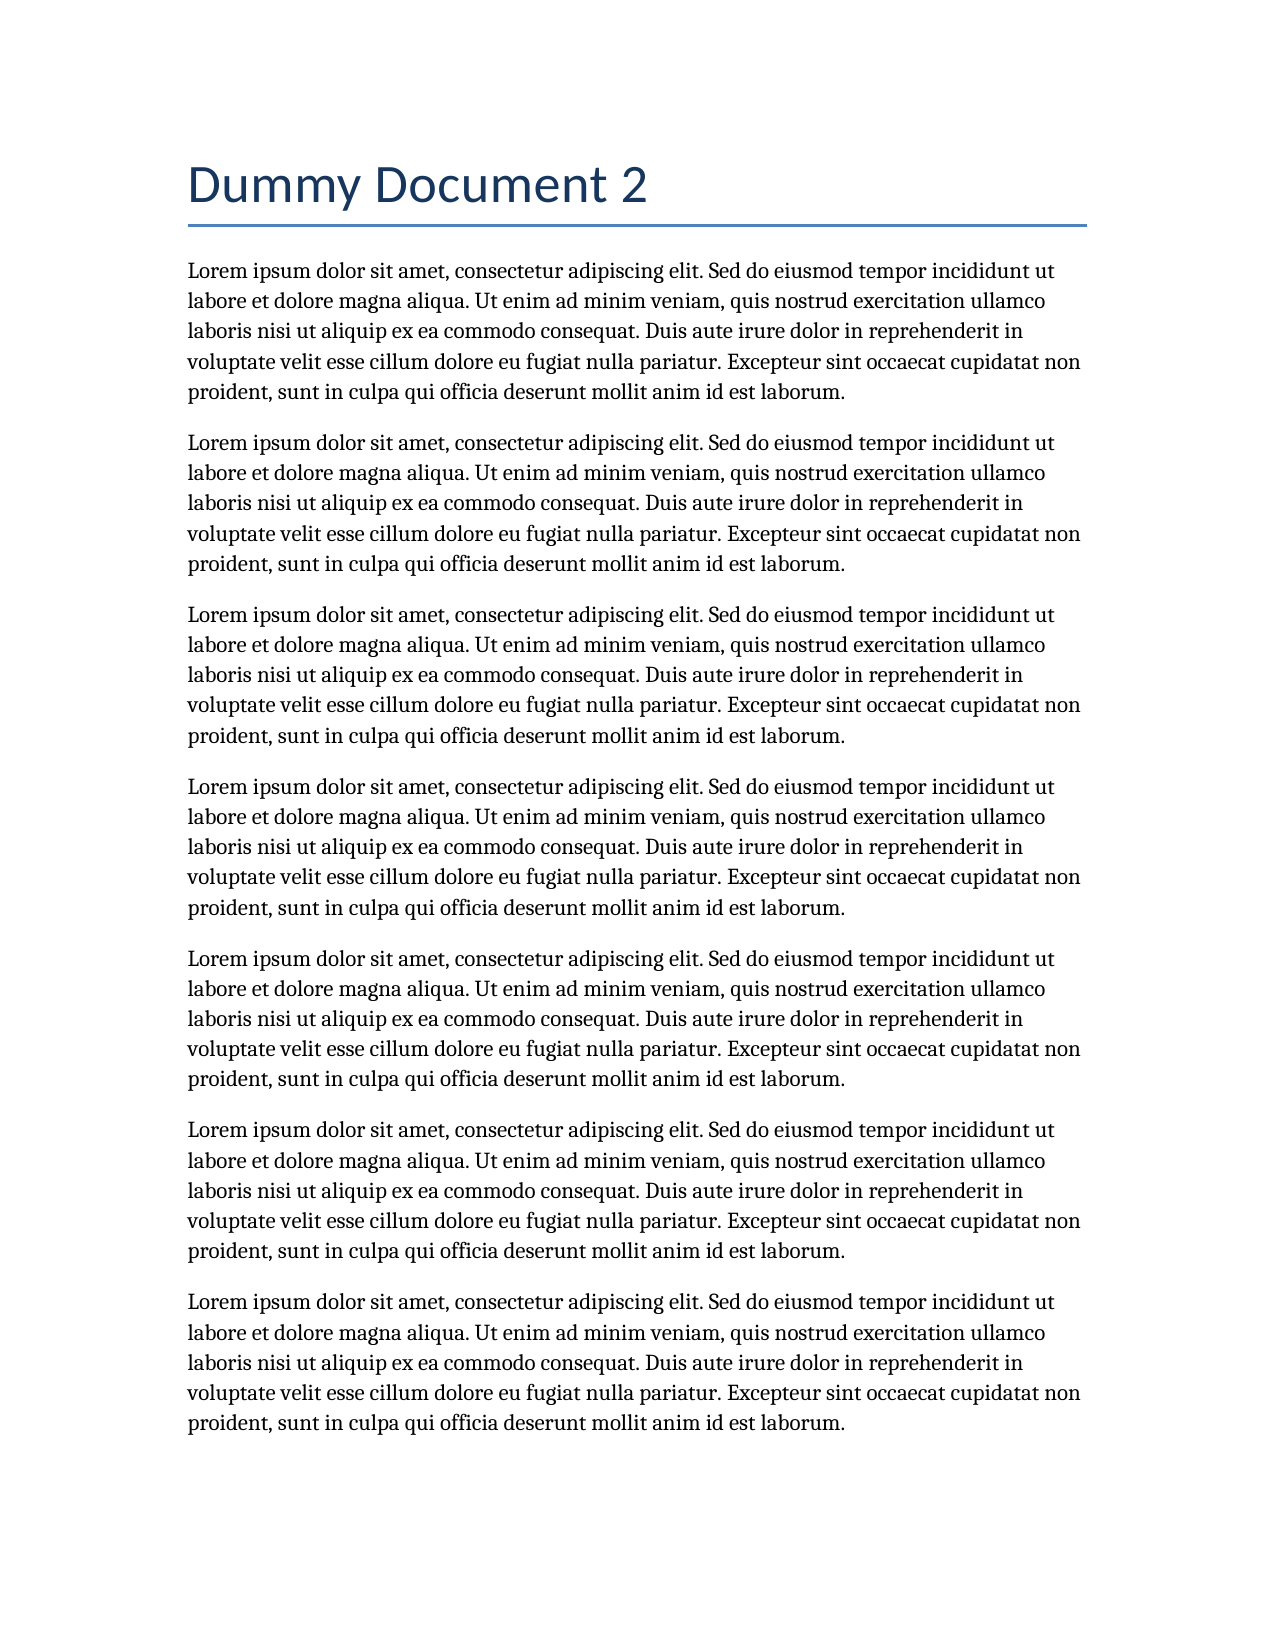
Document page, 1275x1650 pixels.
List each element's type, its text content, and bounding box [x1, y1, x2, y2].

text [187, 1289, 1087, 1436]
title Dummy Document 2 [187, 150, 1087, 227]
